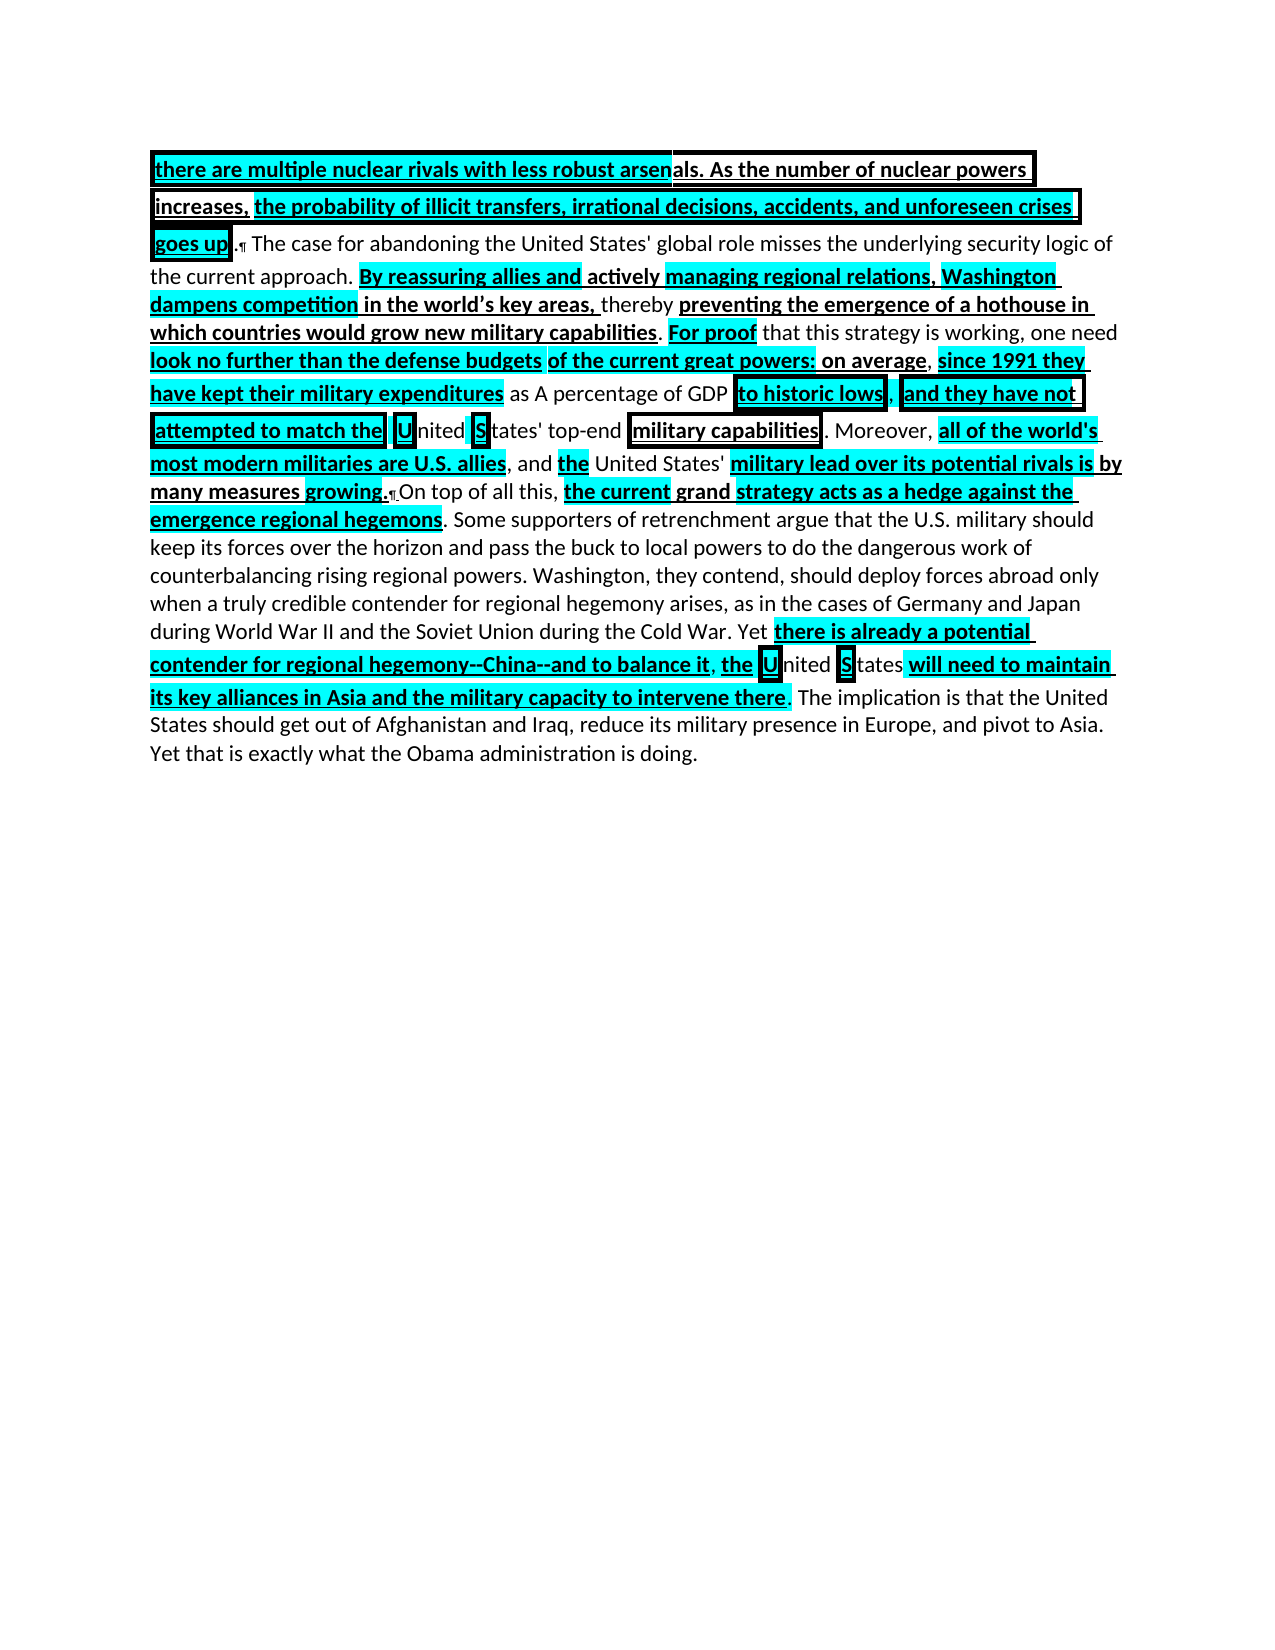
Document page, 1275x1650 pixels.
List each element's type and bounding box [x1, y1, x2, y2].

text [150, 150, 1125, 767]
